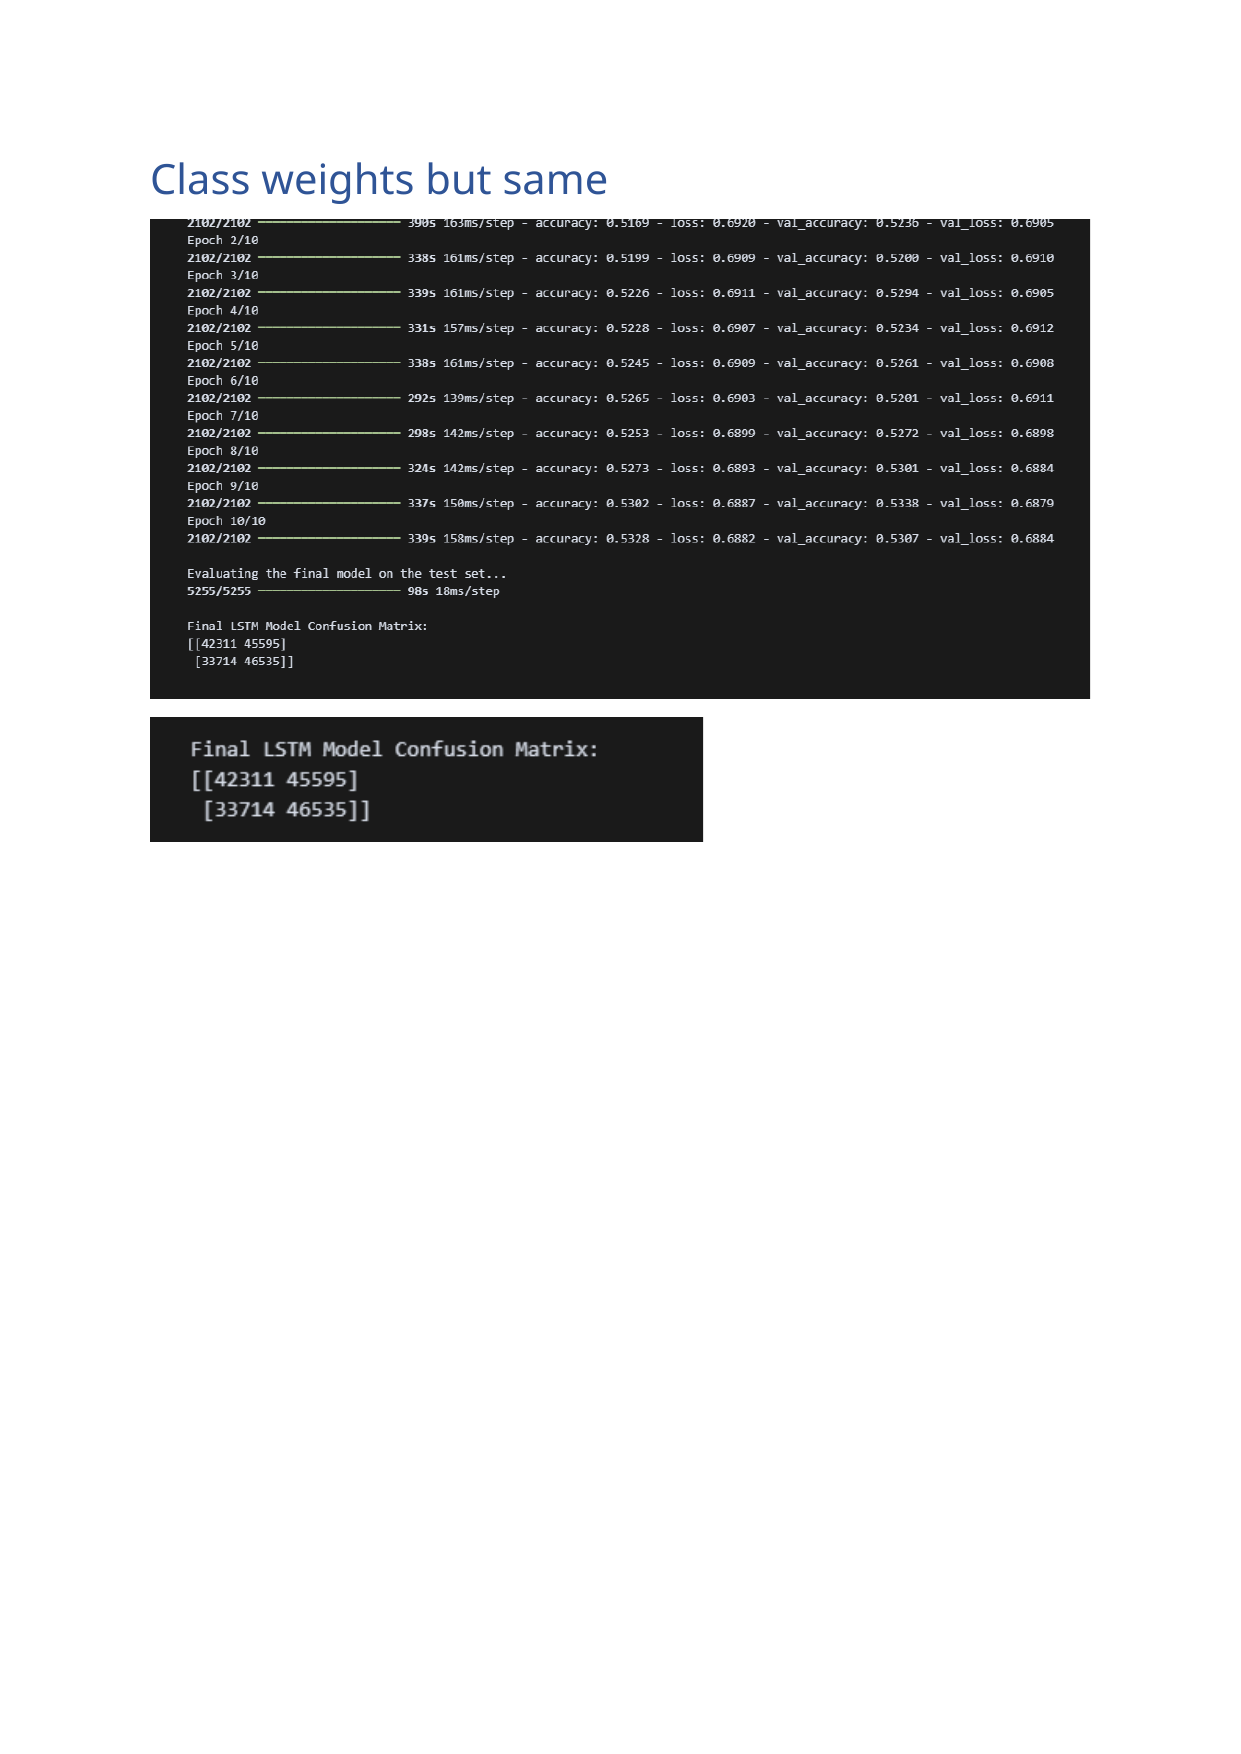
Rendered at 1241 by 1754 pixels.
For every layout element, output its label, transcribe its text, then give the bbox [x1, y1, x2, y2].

picture [150, 717, 704, 842]
picture [150, 219, 1091, 699]
subtitle Class weights but same [150, 150, 1090, 207]
